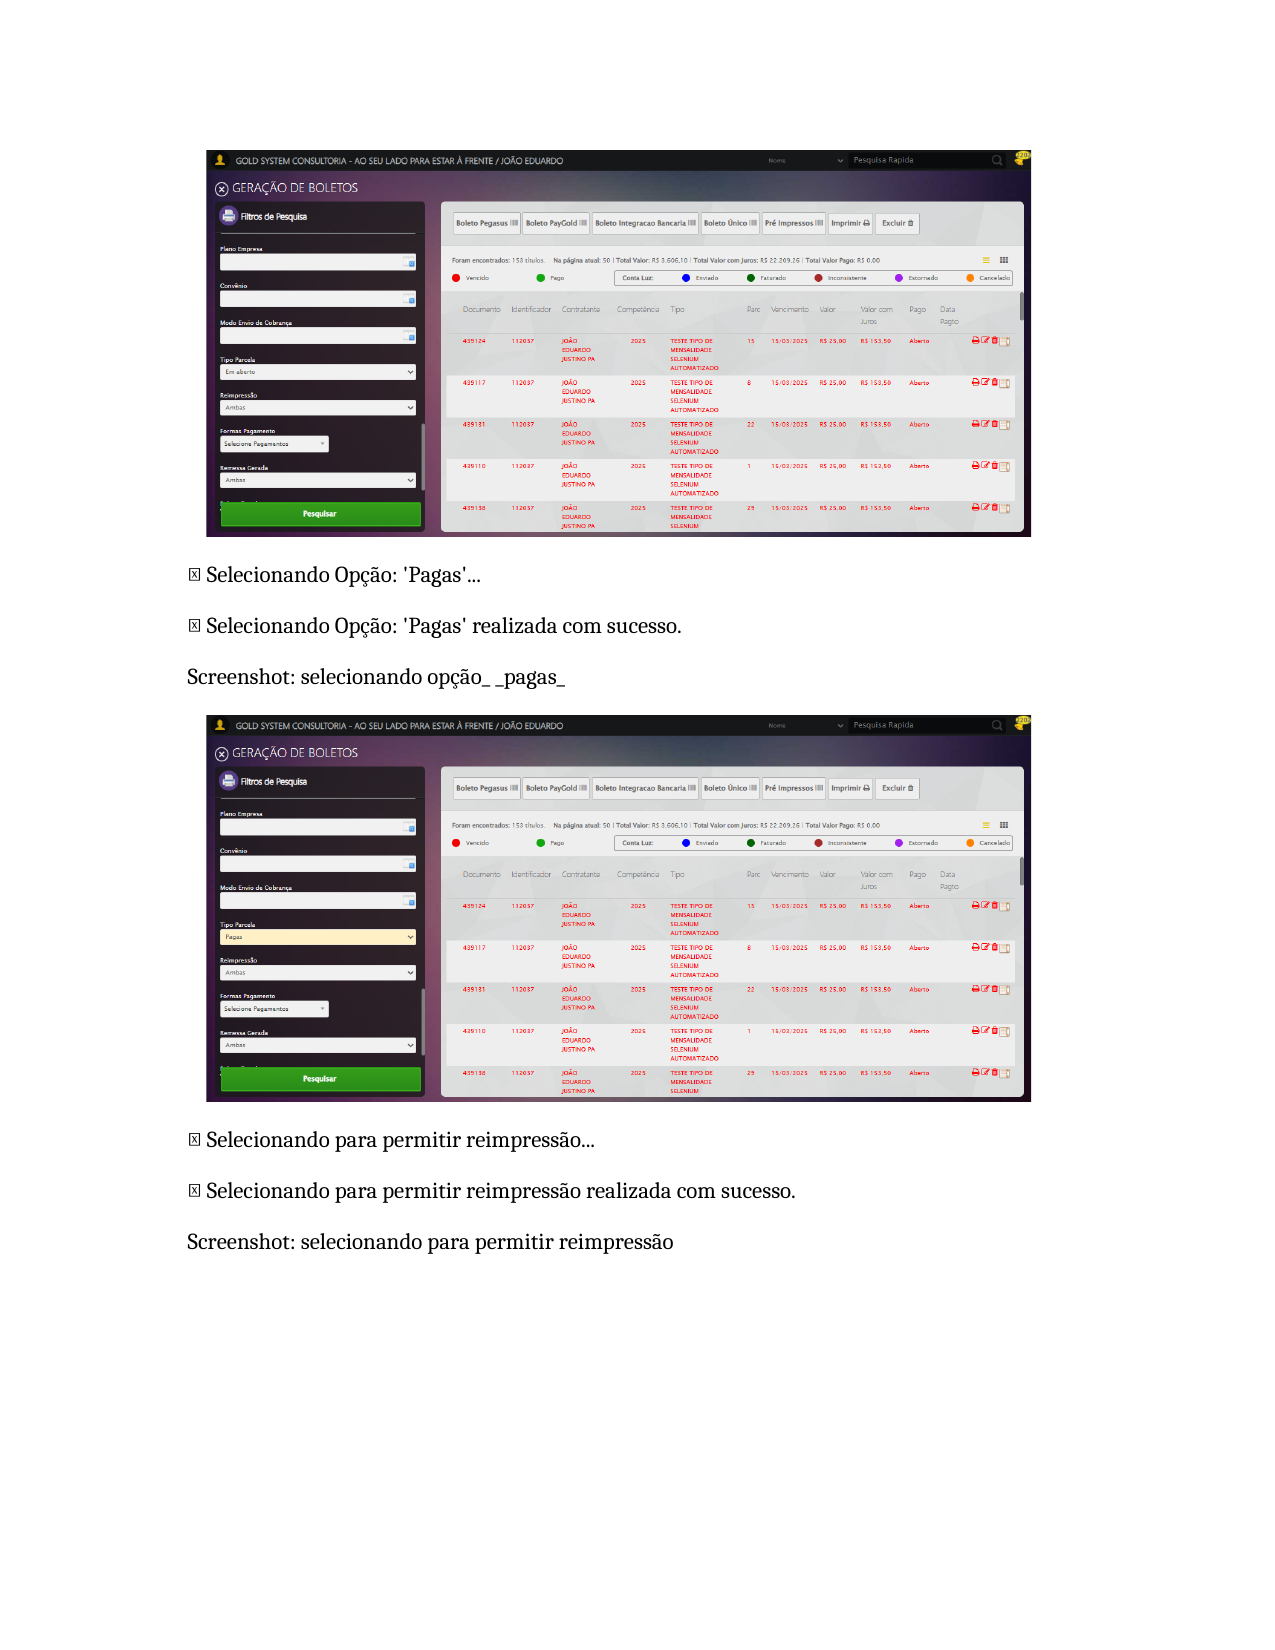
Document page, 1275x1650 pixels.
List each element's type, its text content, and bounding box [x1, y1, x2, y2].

text ✅ Selecionando Opção: 'Pagas' realizada com sucesso. [187, 613, 1087, 639]
picture [206, 150, 1032, 537]
picture [206, 715, 1032, 1102]
text Screenshot: selecionando opção_ _pagas_ [187, 664, 1087, 690]
text ✅ Selecionando para permitir reimpressão realizada com sucesso. [187, 1178, 1087, 1204]
text Screenshot: selecionando para permitir reimpressão [187, 1229, 1087, 1255]
text 🔄 Selecionando Opção: 'Pagas'... [187, 562, 1087, 588]
text 🔄 Selecionando para permitir reimpressão... [187, 1127, 1087, 1153]
